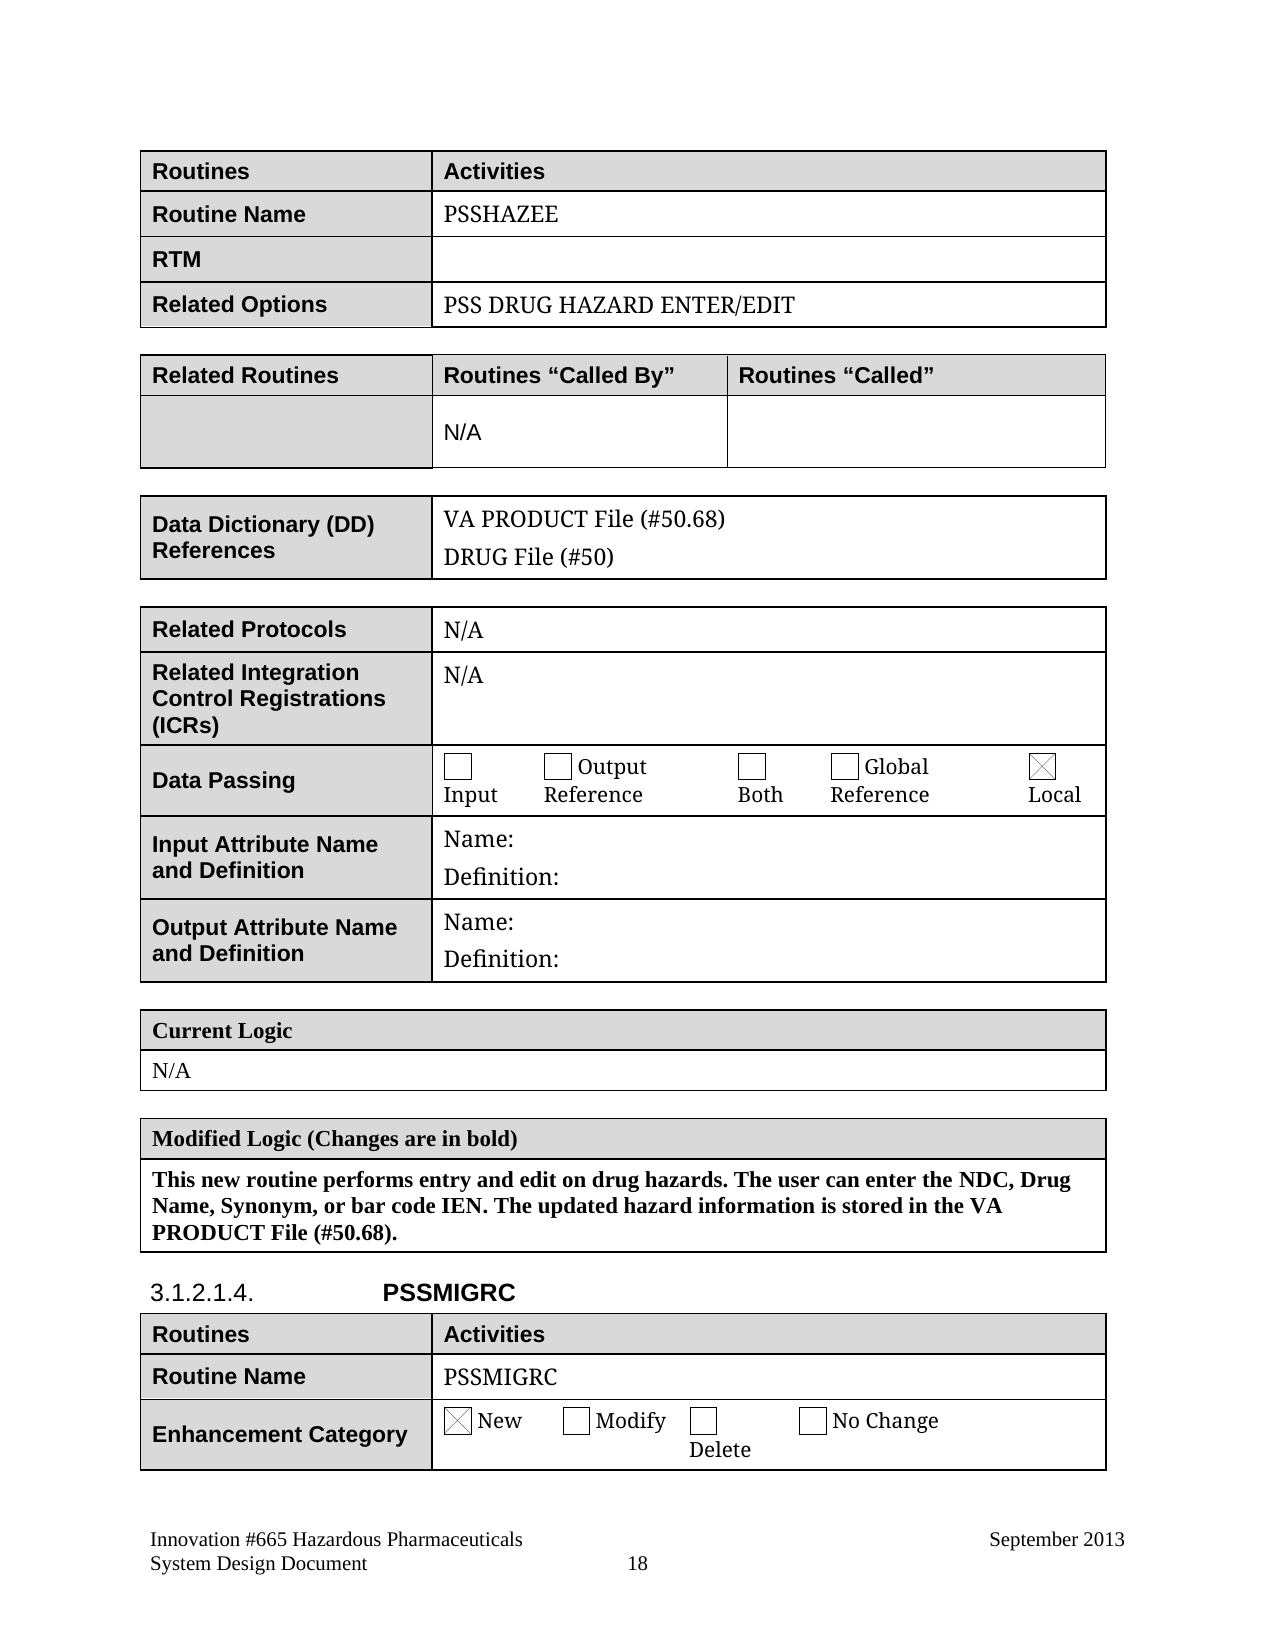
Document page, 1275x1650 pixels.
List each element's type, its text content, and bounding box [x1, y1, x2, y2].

table_header Data Dictionary (DD) References [141, 497, 431, 578]
table_cell This new routine performs entry and edit on drug hazards. The user can enter the NDC, Drug Name, Synonym, or bar code IEN. The updated hazard information is stored in the VA PRODUCT File (#50.68). [141, 1160, 1105, 1251]
table_cell Related Integration Control Registrations (ICRs) [141, 653, 431, 744]
table_cell [433, 237, 1105, 281]
table_header Current Logic [141, 1011, 1105, 1049]
table_header Related Routines [141, 356, 432, 395]
subtitle PSSMIGRC [150, 1278, 1125, 1306]
table_cell Routine Name [141, 1355, 431, 1398]
table_header Activities [433, 152, 1105, 190]
table_cell Name: Definition: [433, 900, 1105, 981]
table_cell PSSHAZEE [433, 192, 1105, 236]
table_header N/A [433, 608, 1105, 651]
table_cell Data Passing [141, 746, 432, 815]
table_header Activities [433, 1314, 1105, 1353]
table_cell Output Attribute Name and Definition [141, 900, 431, 981]
table_header Routines [141, 152, 431, 190]
table_cell Modify [550, 1400, 678, 1469]
table_cell Input [433, 746, 532, 815]
table_cell PSS DRUG HAZARD ENTER/EDIT [433, 283, 1105, 326]
table_cell Name: Definition: [433, 817, 1105, 898]
table_cell Input Attribute Name and Definition [141, 817, 431, 898]
table_cell N/A [141, 1051, 1105, 1090]
table_header Routines [141, 1314, 431, 1353]
table_cell N/A [433, 396, 727, 467]
table_cell Output Reference [532, 746, 726, 815]
table_cell Related Options [141, 283, 431, 326]
table_cell PSSMIGRC [433, 1355, 1105, 1398]
table_cell [728, 396, 1105, 467]
table_cell Routine Name [141, 192, 431, 236]
table_cell Local [1017, 746, 1105, 815]
table_cell N/A [433, 653, 1105, 744]
table_header Routines “Called By” [433, 355, 727, 395]
table_header Routines “Called” [728, 355, 1105, 395]
table_cell RTM [141, 237, 431, 281]
table_cell Delete [678, 1400, 787, 1469]
table_cell New [433, 1400, 550, 1469]
table_cell No Change [787, 1400, 1105, 1469]
table_cell [141, 396, 432, 467]
table_header Related Protocols [141, 608, 431, 651]
table_cell Enhancement Category [141, 1400, 431, 1469]
table_header VA PRODUCT File (#50.68) DRUG File (#50) [433, 497, 1105, 578]
table_cell Global Reference [819, 746, 1017, 815]
table_cell Both [726, 746, 819, 815]
table_header Modified Logic (Changes are in bold) [141, 1119, 1105, 1158]
